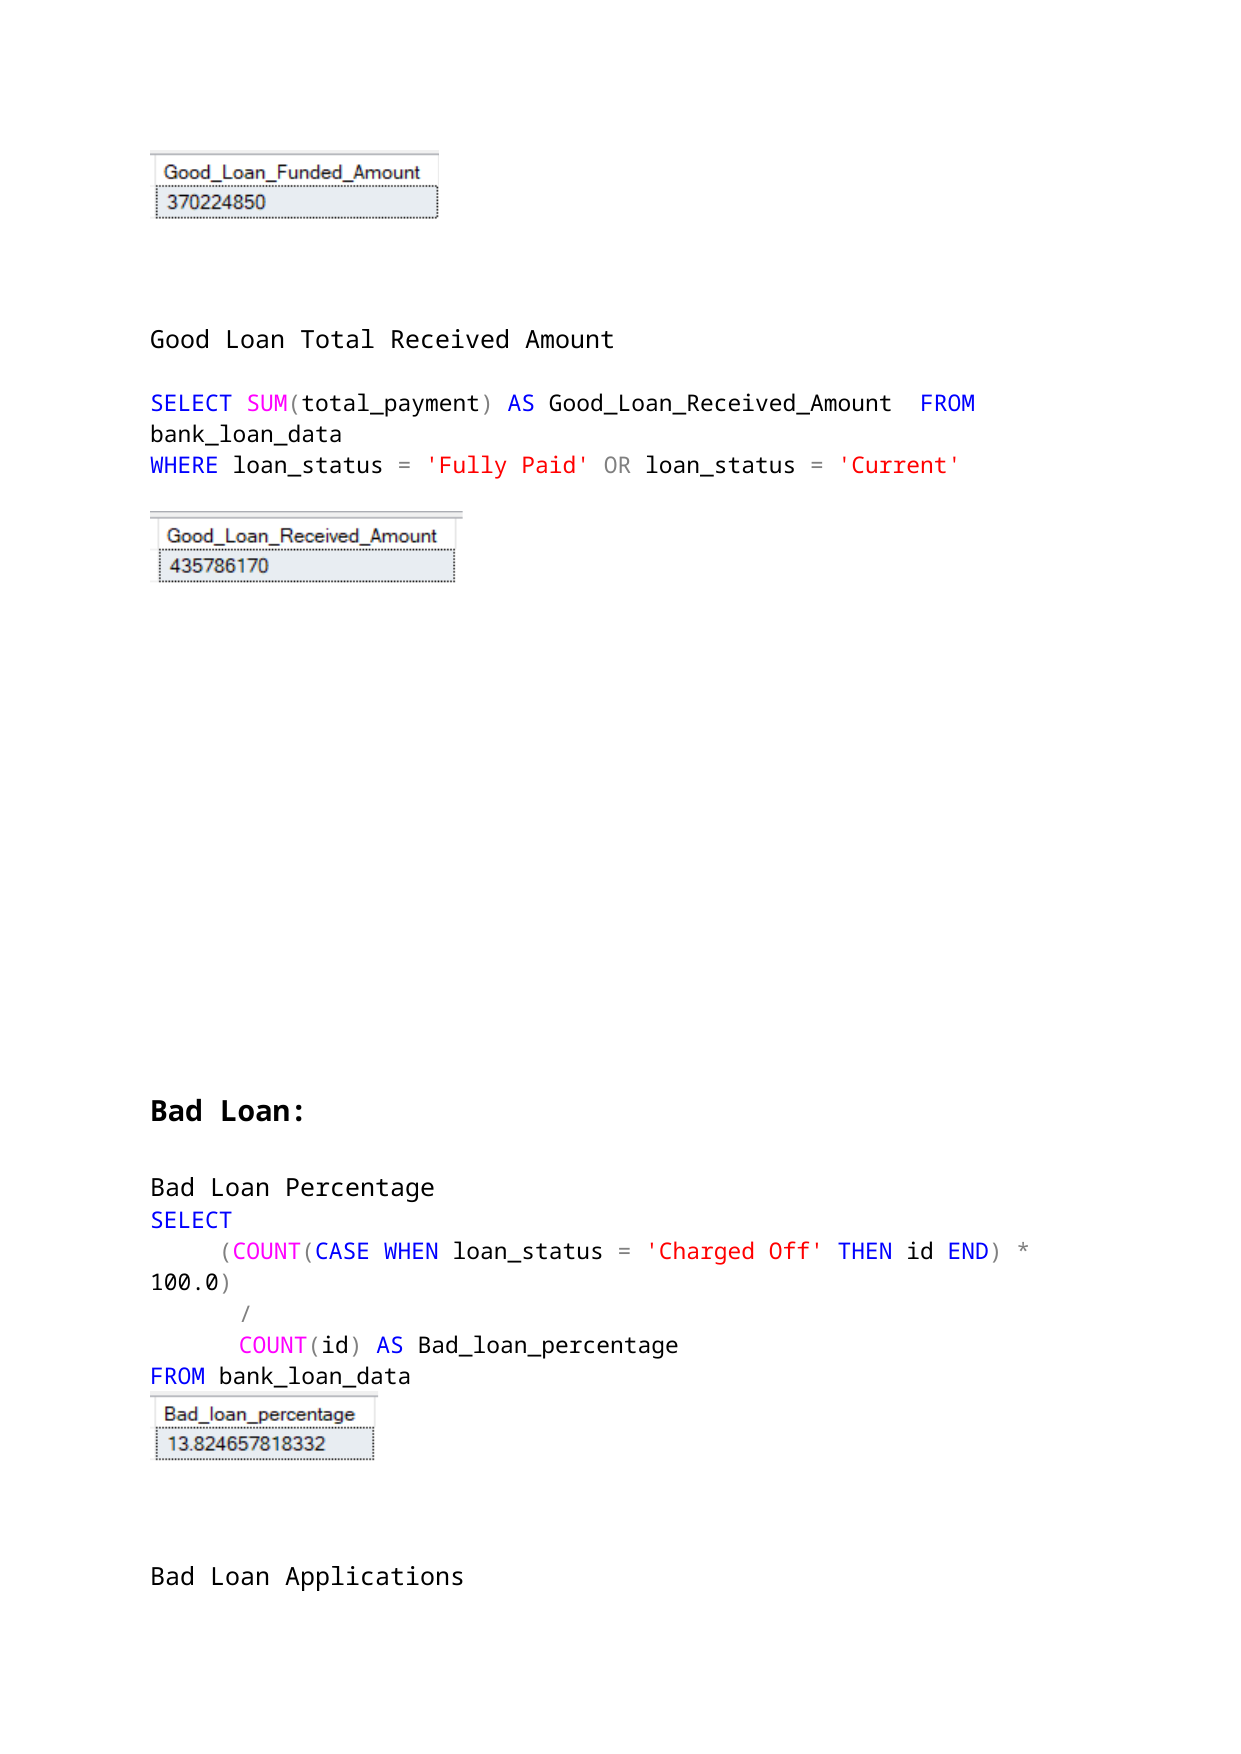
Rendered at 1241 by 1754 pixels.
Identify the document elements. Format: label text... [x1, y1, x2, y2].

text WHERE loan_status = 'Fully Paid' OR loan_status = 'Current' [150, 449, 1090, 480]
text / [150, 1297, 1090, 1329]
text Bad Loan Applications [150, 1558, 1090, 1592]
text (COUNT(CASE WHEN loan_status = 'Charged Off' THEN id END) * 100.0) [150, 1235, 1090, 1297]
text SELECT SUM(total_payment) AS Good_Loan_Received_Amount FROM bank_loan_data [150, 387, 1090, 449]
text Good Loan Total Received Amount [150, 321, 1090, 355]
text SELECT [150, 1204, 1090, 1235]
text Bad Loan Percentage [150, 1170, 1090, 1204]
picture [150, 150, 439, 222]
text Bad Loan: [150, 1090, 1090, 1130]
picture [150, 511, 463, 592]
text COUNT(id) AS Bad_loan_percentage [150, 1329, 1090, 1360]
picture [150, 1391, 379, 1465]
text FROM bank_loan_data [150, 1360, 1090, 1391]
